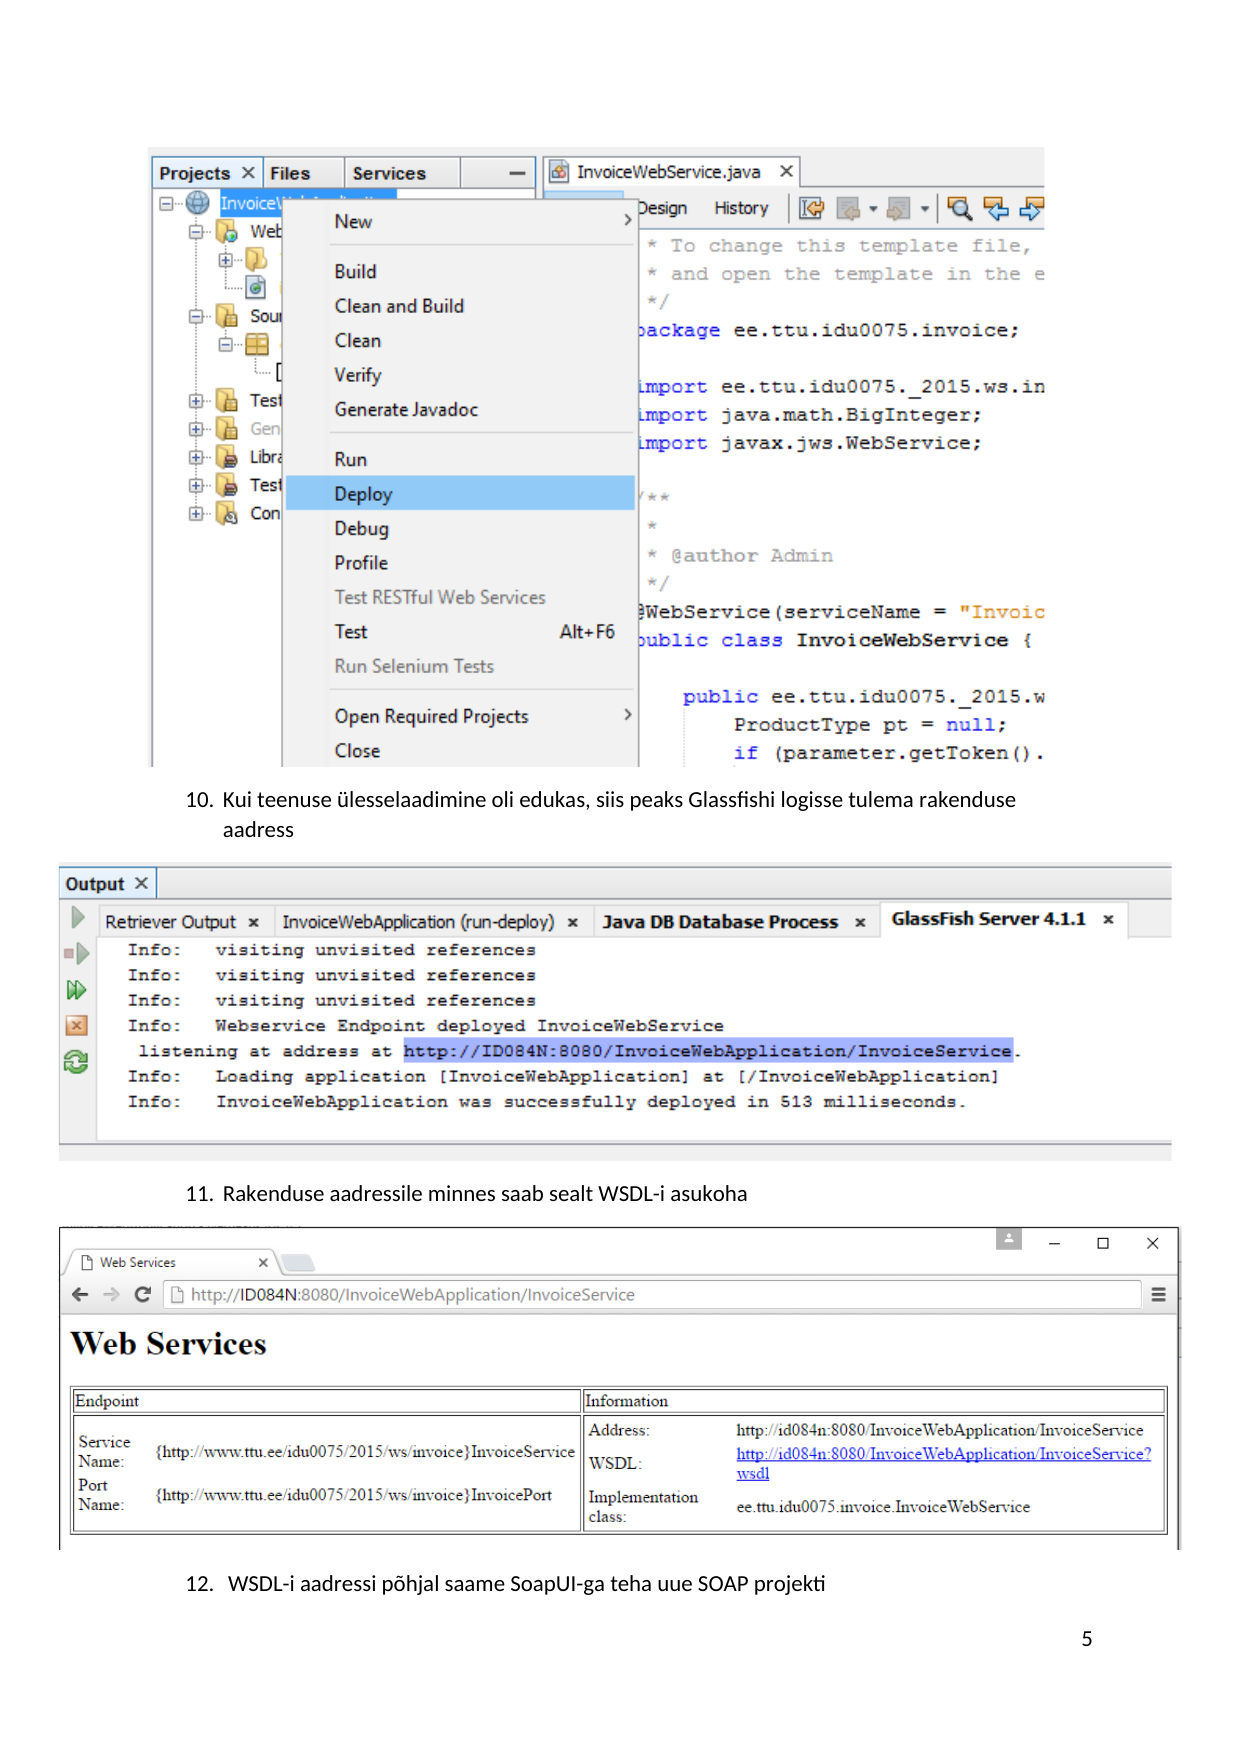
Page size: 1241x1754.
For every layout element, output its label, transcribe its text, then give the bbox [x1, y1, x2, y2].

list Kui teenuse ülesselaadimine oli edukas, siis peaks Glassfishi logisse tulema rakenduse aadress [185, 785, 1093, 843]
picture [58, 862, 1172, 1161]
list Rakenduse aadressile minnes saab sealt WSDL-i asukoha [185, 1179, 1093, 1208]
picture [58, 1226, 1182, 1550]
picture [147, 147, 1045, 767]
list WSDL-i aadressi põhjal saame SoapUI-ga teha uue SOAP projekti [185, 1569, 1093, 1597]
